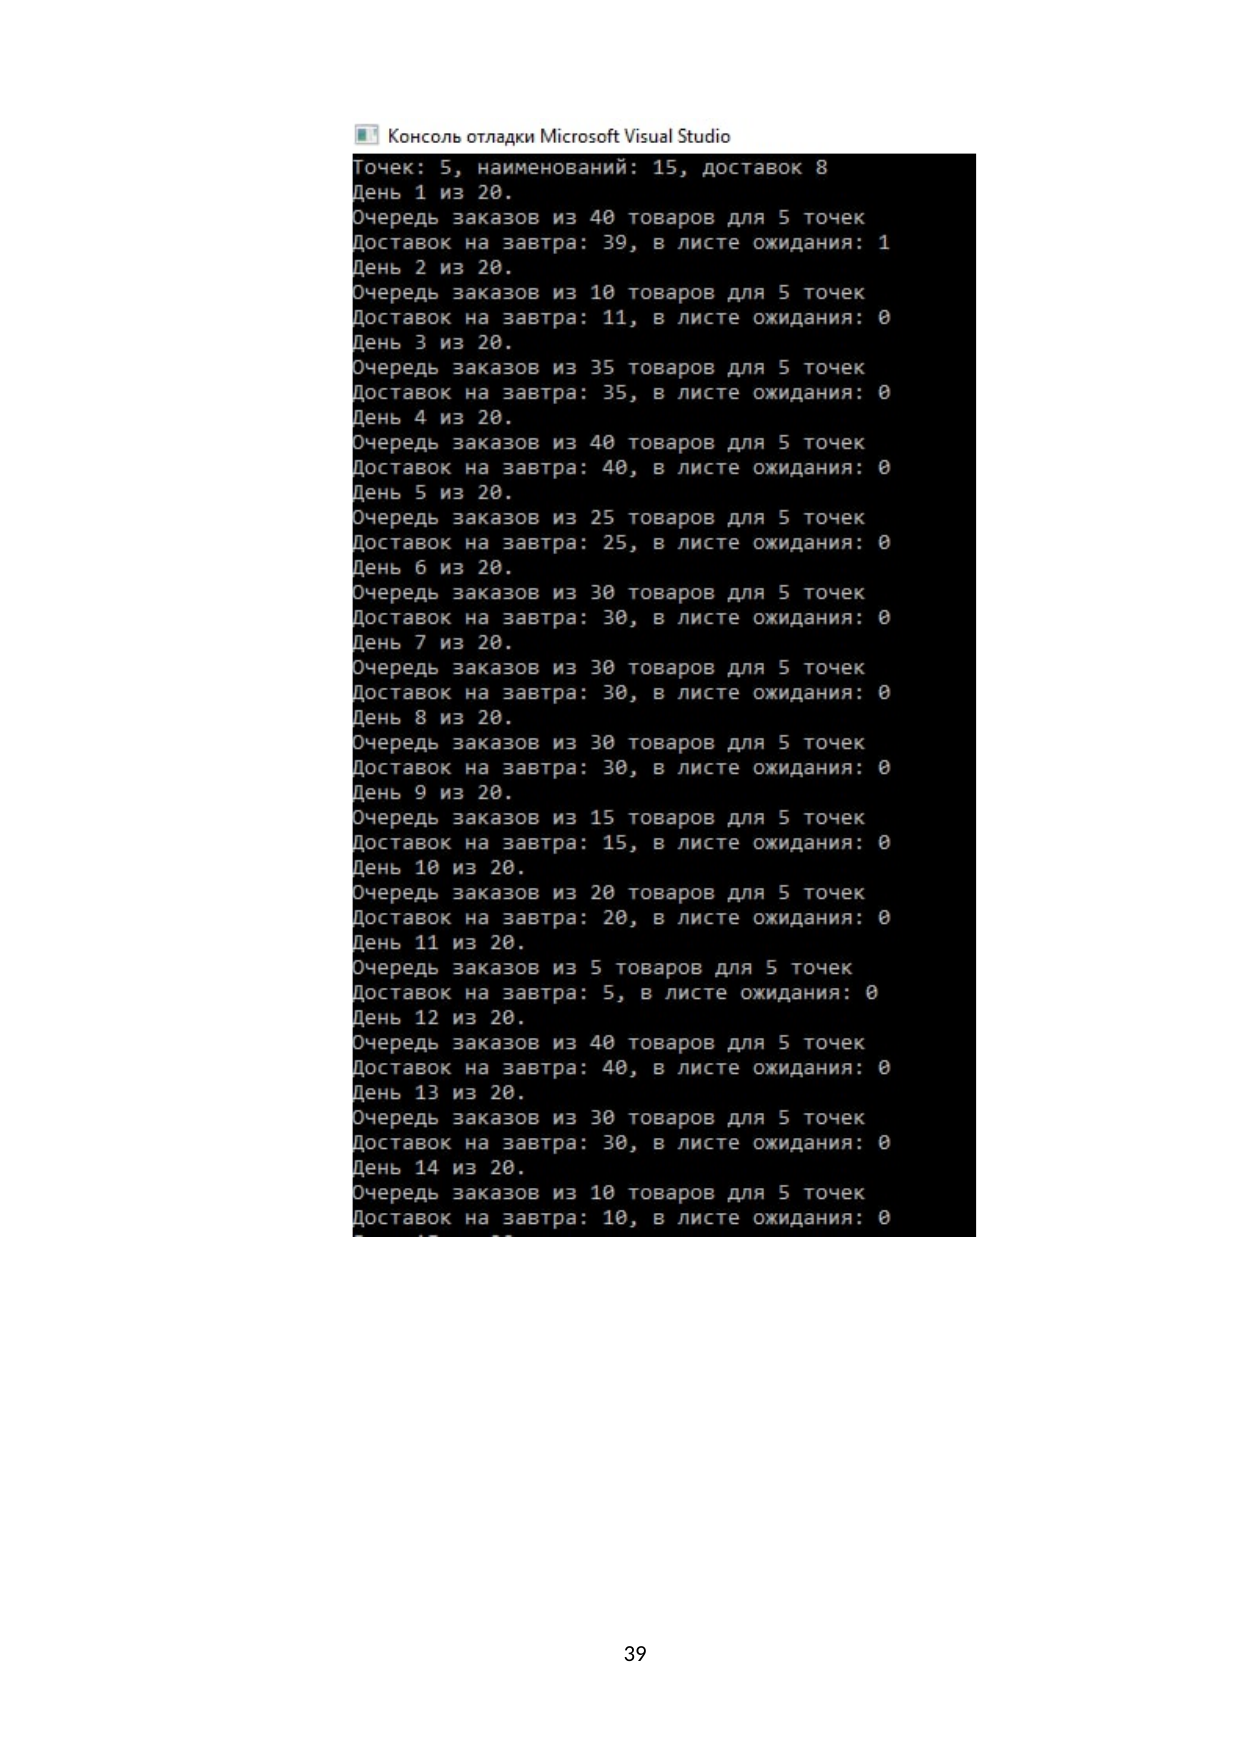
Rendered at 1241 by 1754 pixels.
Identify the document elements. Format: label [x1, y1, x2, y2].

picture [352, 118, 977, 1237]
